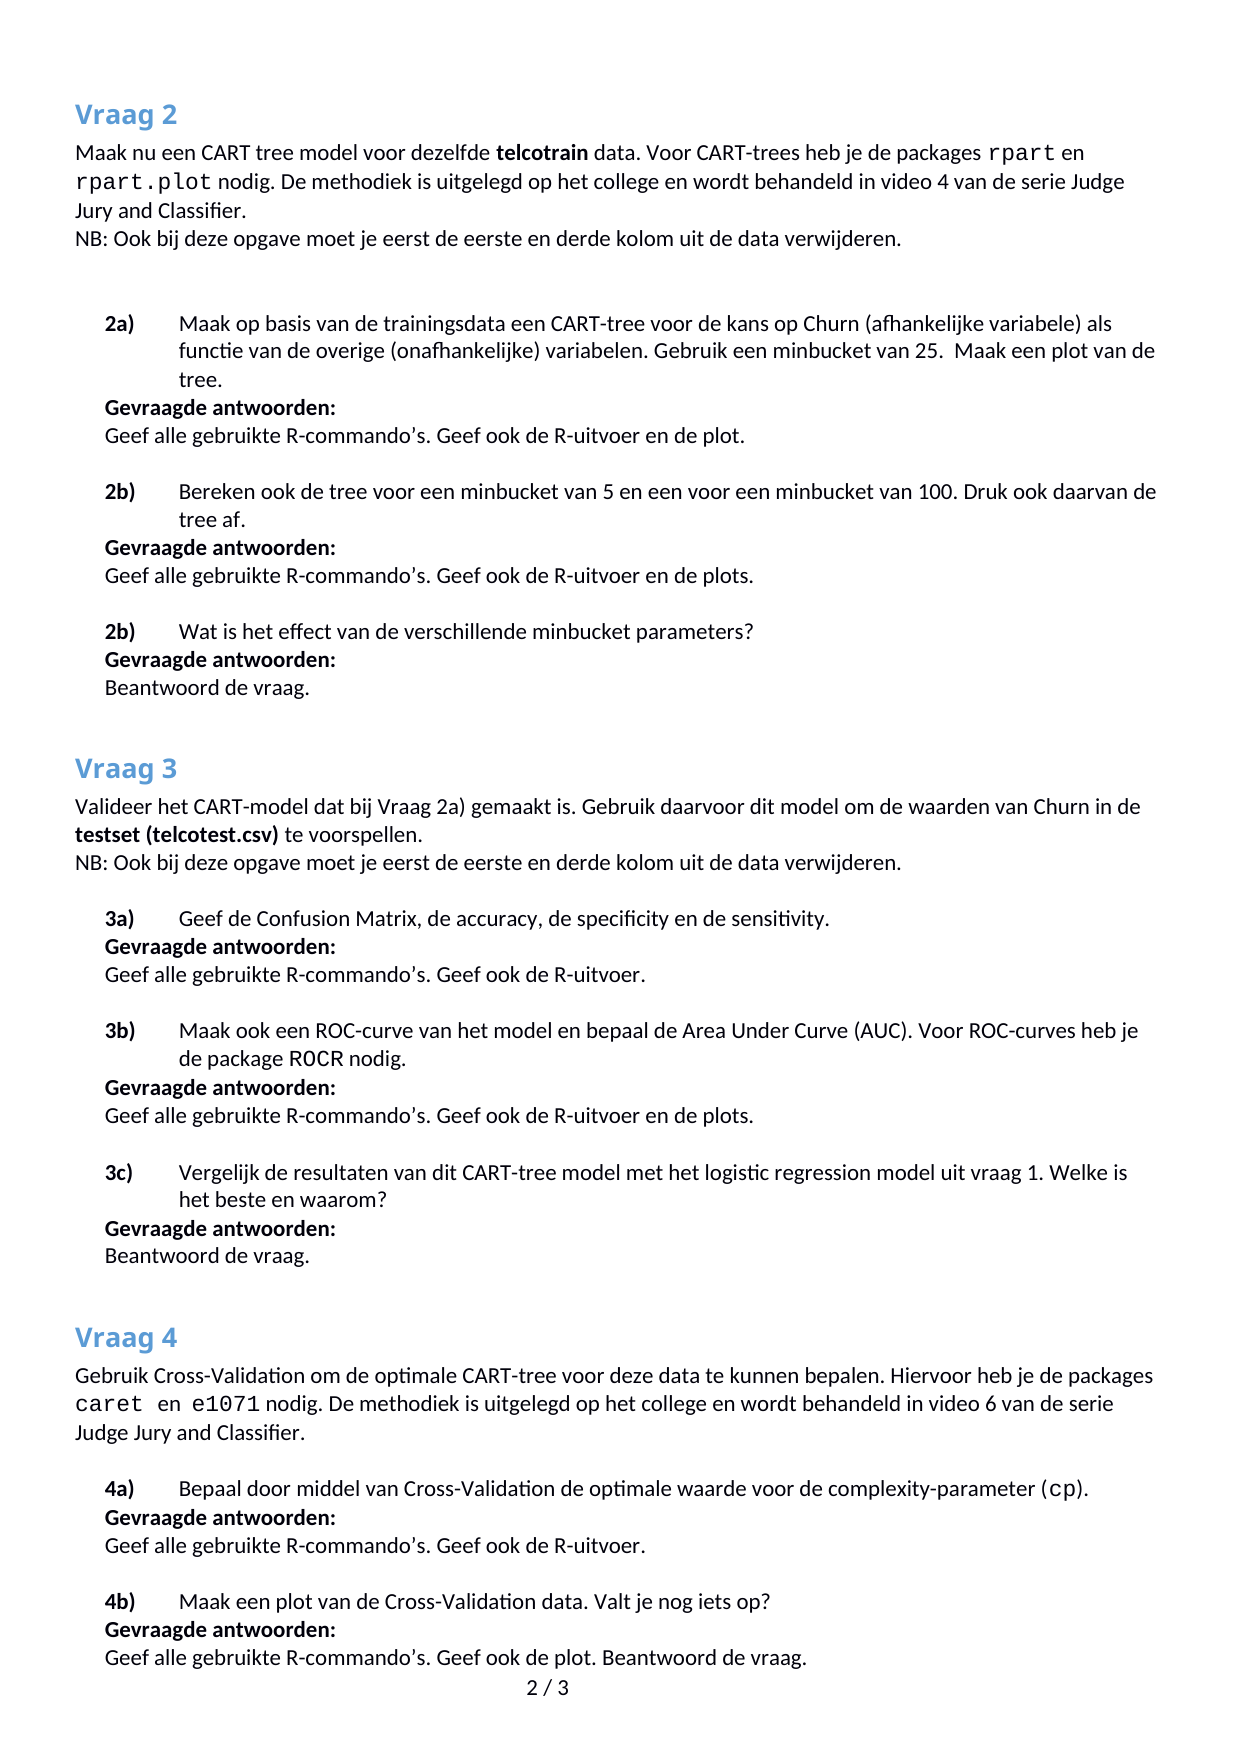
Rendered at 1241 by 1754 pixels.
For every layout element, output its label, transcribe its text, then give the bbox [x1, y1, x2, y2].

subtitle Vraag 4 [75, 1318, 1165, 1355]
text Geef alle gebruikte R-commando’s. Geef ook de R-uitvoer. [104, 960, 1165, 988]
text Geef alle gebruikte R-commando’s. Geef ook de plot. Beantwoord de vraag. [104, 1643, 1165, 1671]
text Valideer het CART-model dat bij Vraag 2a) gemaakt is. Gebruik daarvoor dit model om de waarden van Churn in de testset (telcotest.csv) te voorspellen. [75, 792, 1165, 848]
text 2a) Maak op basis van de trainingsdata een CART-tree voor de kans op Churn (afhankelijke variabele) als functie van de overige (onafhankelijke) variabelen. Gebruik een minbucket van 25. Maak een plot van de tree. [104, 309, 1165, 393]
text Beantwoord de vraag. [104, 673, 1165, 701]
text Gevraagde antwoorden: [104, 393, 1165, 421]
text Beantwoord de vraag. [104, 1242, 1165, 1270]
text 3c) Vergelijk de resultaten van dit CART-tree model met het logistic regression model uit vraag 1. Welke is het beste en waarom? [104, 1158, 1165, 1214]
text Geef alle gebruikte R-commando’s. Geef ook de R-uitvoer en de plots. [104, 1102, 1165, 1129]
text Maak nu een CART tree model voor dezelfde telcotrain data. Voor CART-trees heb je de packages rpart en rpart.plot nodig. De methodiek is uitgelegd op het college en wordt behandeld in video 4 van de serie Judge Jury and Classifier. [75, 138, 1165, 224]
text Gebruik Cross-Validation om de optimale CART-tree voor deze data te kunnen bepalen. Hiervoor heb je de packages caret en e1071 nodig. De methodiek is uitgelegd op het college en wordt behandeld in video 6 van de serie Judge Jury and Classifier. [75, 1361, 1165, 1446]
text Geef alle gebruikte R-commando’s. Geef ook de R-uitvoer en de plots. [104, 561, 1165, 589]
text NB: Ook bij deze opgave moet je eerst de eerste en derde kolom uit de data verwijderen. [75, 224, 1165, 253]
text Geef alle gebruikte R-commando’s. Geef ook de R-uitvoer en de plot. [104, 421, 1165, 449]
text Geef alle gebruikte R-commando’s. Geef ook de R-uitvoer. [104, 1531, 1165, 1559]
text 3b) Maak ook een ROC-curve van het model en bepaal de Area Under Curve (AUC). Voor ROC-curves heb je de package ROCR nodig. [104, 1016, 1165, 1073]
subtitle Vraag 3 [75, 750, 1165, 787]
text NB: Ook bij deze opgave moet je eerst de eerste en derde kolom uit de data verwijderen. [75, 848, 1165, 876]
text Gevraagde antwoorden: [104, 1503, 1165, 1531]
text Gevraagde antwoorden: [104, 1073, 1165, 1102]
subtitle Vraag 2 [75, 96, 1165, 133]
text 2b) Bereken ook de tree voor een minbucket van 5 en een voor een minbucket van 100. Druk ook daarvan de tree af. [104, 477, 1165, 533]
text Gevraagde antwoorden: [104, 533, 1165, 561]
text Gevraagde antwoorden: [104, 932, 1165, 960]
text 2b) Wat is het effect van de verschillende minbucket parameters? [104, 617, 1165, 645]
text 4a) Bepaal door middel van Cross-Validation de optimale waarde voor de complexity-parameter (cp). [104, 1474, 1165, 1503]
text Gevraagde antwoorden: [104, 1615, 1165, 1643]
text 4b) Maak een plot van de Cross-Validation data. Valt je nog iets op? [104, 1587, 1165, 1615]
text Gevraagde antwoorden: [104, 645, 1165, 673]
text Gevraagde antwoorden: [104, 1214, 1165, 1242]
text 3a) Geef de Confusion Matrix, de accuracy, de specificity en de sensitivity. [104, 904, 1165, 932]
